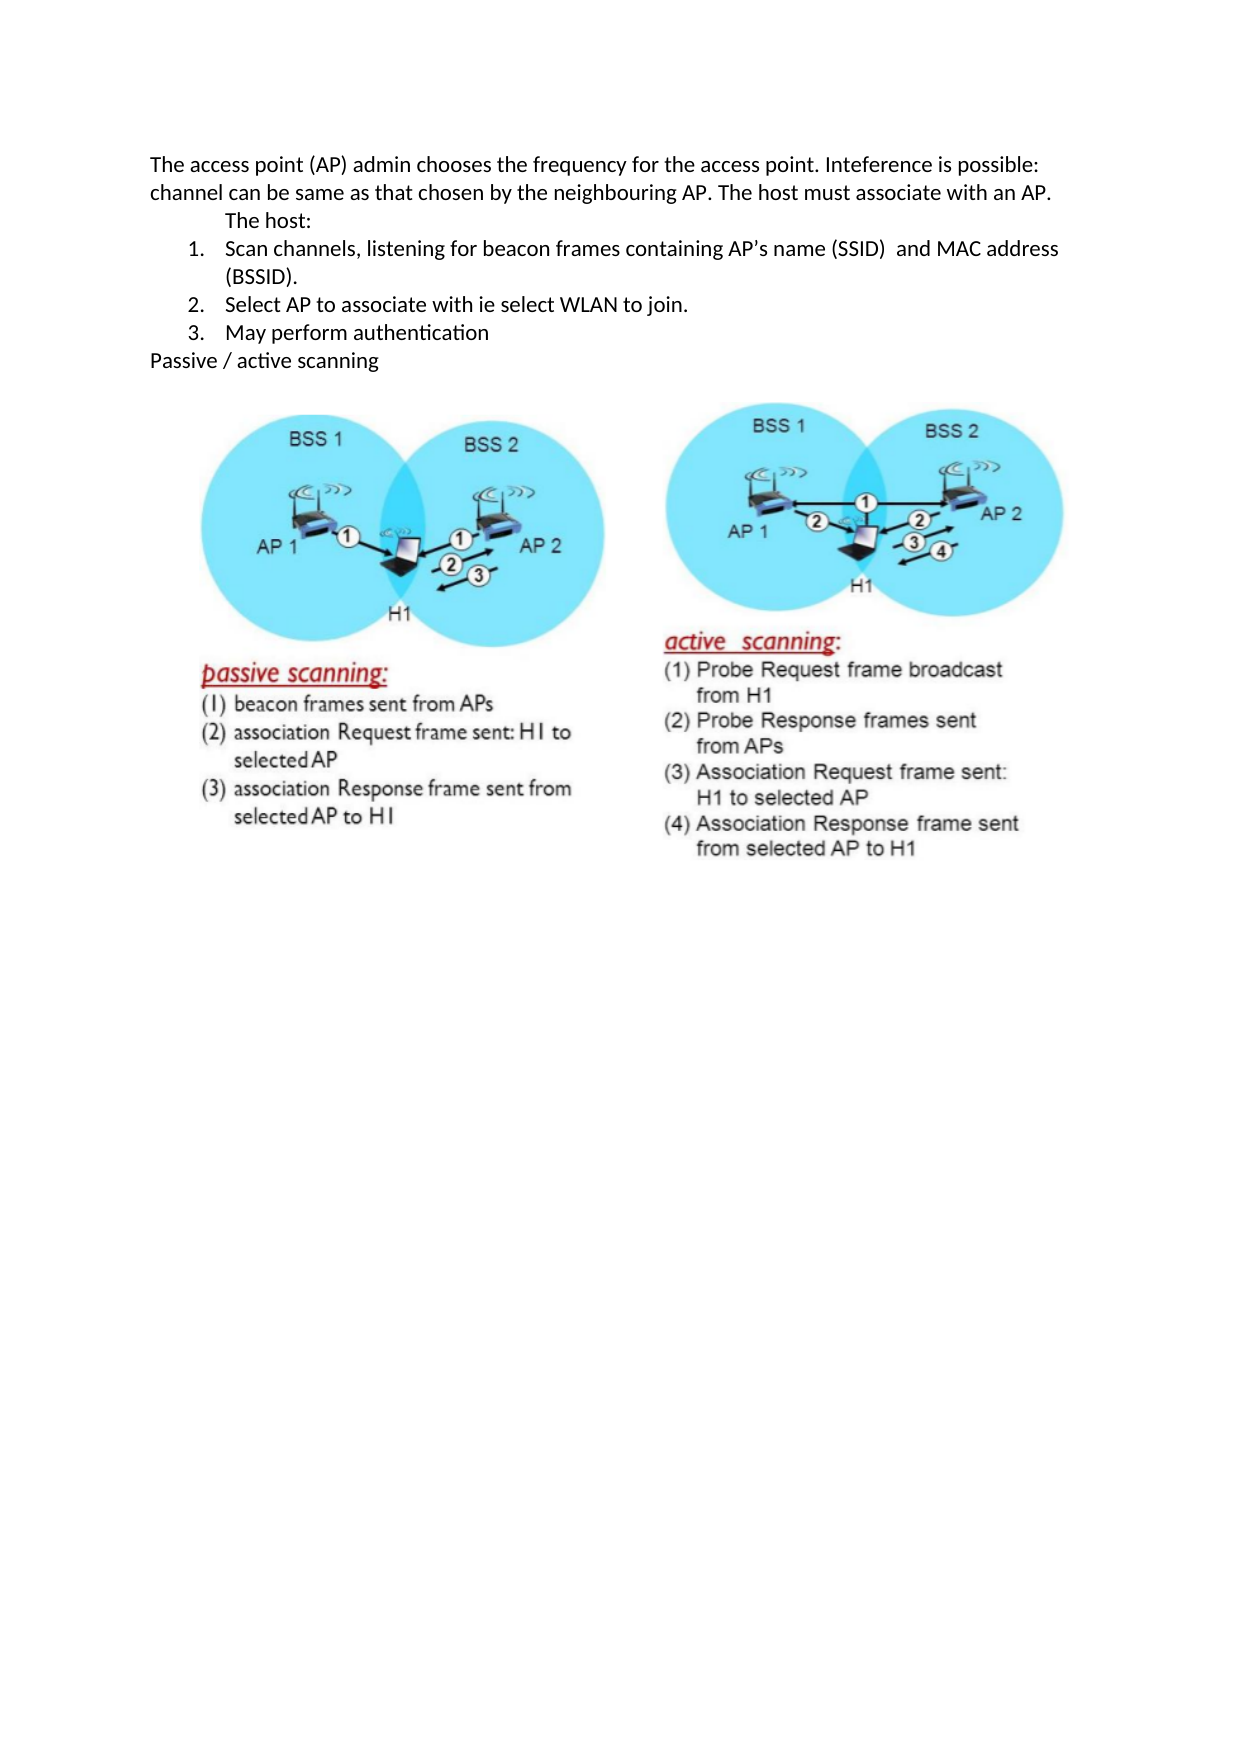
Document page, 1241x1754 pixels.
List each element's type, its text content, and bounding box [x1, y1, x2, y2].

picture [150, 402, 1091, 864]
text Passive / active scanning [150, 346, 1090, 374]
text The access point (AP) admin chooses the frequency for the access point. Inteference is possible: channel can be same as that chosen by the neighbouring AP. The host must associate with an AP. [150, 150, 1090, 206]
list May perform authentication [187, 318, 1090, 346]
list Select AP to associate with ie select WLAN to join. [187, 290, 1090, 318]
list Scan channels, listening for beacon frames containing AP’s name (SSID) and MAC address (BSSID). [187, 234, 1090, 290]
text The host: [225, 206, 1090, 234]
